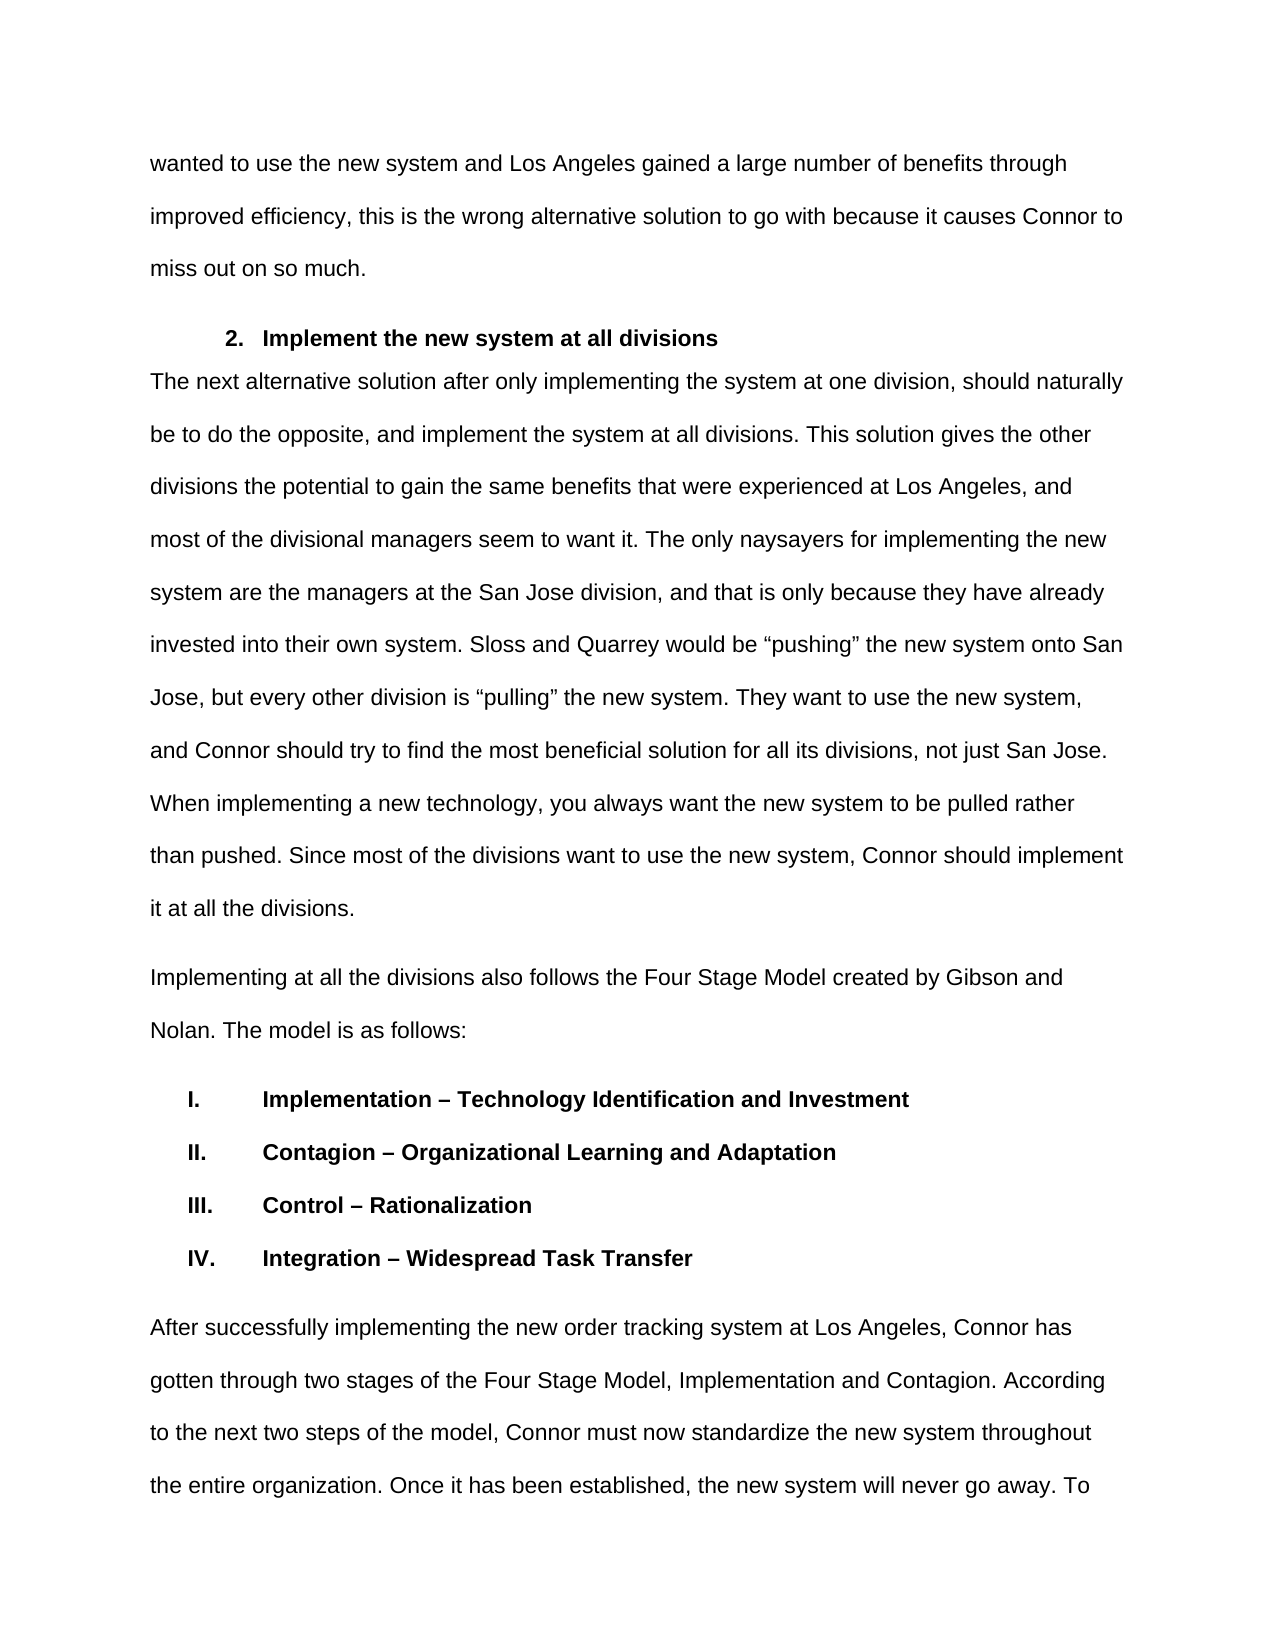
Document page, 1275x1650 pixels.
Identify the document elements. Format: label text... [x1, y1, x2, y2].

text The next alternative solution after only implementing the system at one division, should naturally be to do the opposite, and implement the system at all divisions. This solution gives the other divisions the potential to gain the same benefits that were experienced at Los Angeles, and most of the divisional managers seem to want it. The only naysayers for implementing the new system are the managers at the San Jose division, and that is only because they have already invested into their own system. Sloss and Quarrey would be “pushing” the new system onto San Jose, but every other division is “pulling” the new system. They want to use the new system, and Connor should try to find the most beneficial solution for all its divisions, not just San Jose. When implementing a new technology, you always want the new system to be pulled rather than pushed. Since most of the divisions want to use the new system, Connor should implement it at all the divisions. [150, 368, 1125, 921]
list Implement the new system at all divisions [225, 325, 1125, 351]
list Implementation – Technology Identification and Investment [187, 1086, 1125, 1113]
list Control – Rationalization [187, 1192, 1125, 1218]
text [150, 150, 1125, 282]
list Integration – Widespread Task Transfer [187, 1244, 1125, 1271]
text Implementing at all the divisions also follows the Four Stage Model created by Gibson and Nolan. The model is as follows: [150, 964, 1125, 1043]
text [150, 1314, 1125, 1498]
list Contagion – Organizational Learning and Adaptation [187, 1139, 1125, 1165]
